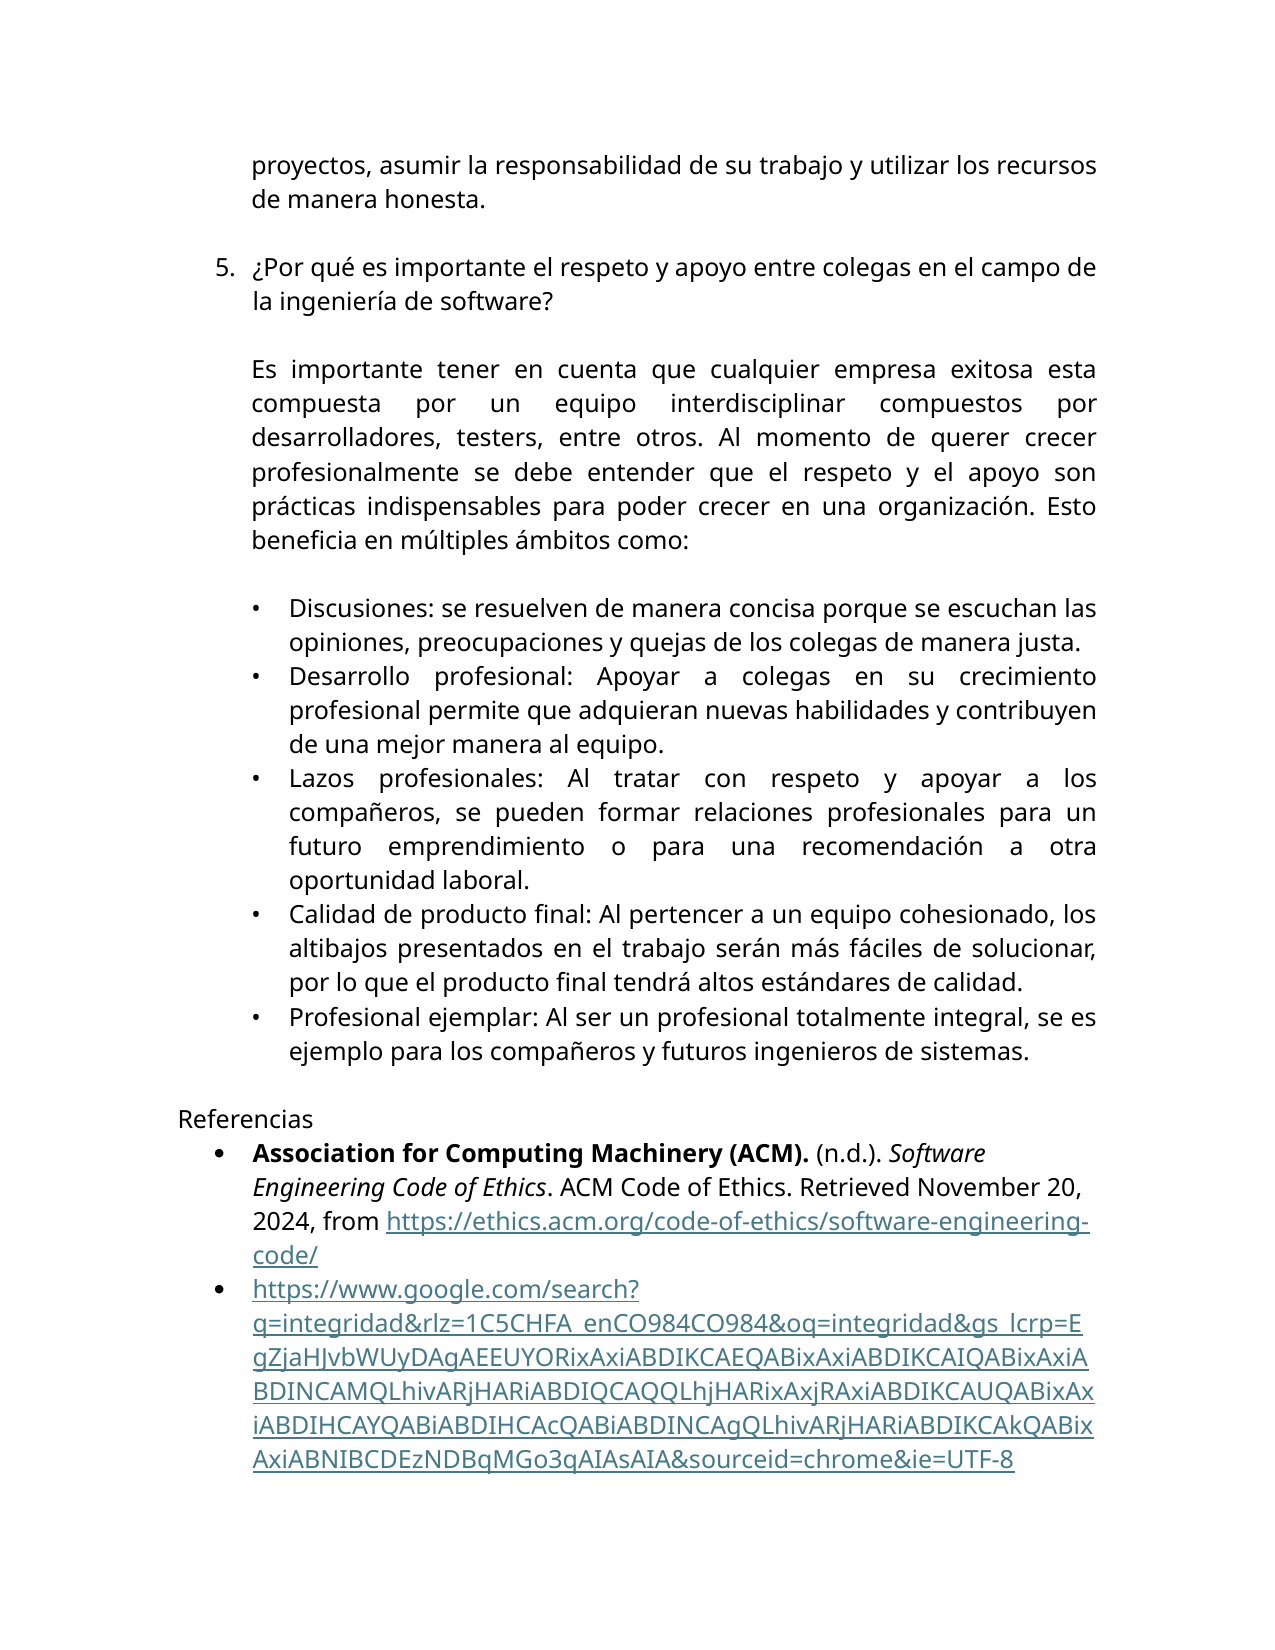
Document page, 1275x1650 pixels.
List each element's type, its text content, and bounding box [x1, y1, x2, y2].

list https://www.google.com/search?q=integridad&rlz=1C5CHFA_enCO984CO984&oq=integridad&gs_lcrp=EgZjaHJvbWUyDAgAEEUYORixAxiABDIKCAEQABixAxiABDIKCAIQABixAxiABDINCAMQLhivARjHARiABDIQCAQQLhjHARixAxjRAxiABDIKCAUQABixAxiABDIHCAYQABiABDIHCAcQABiABDINCAgQLhivARjHARiABDIKCAkQABixAxiABNIBCDEzNDBqMGo3qAIAsAIA&sourceid=chrome&ie=UTF-8 [215, 1272, 1098, 1476]
list Calidad de producto final: Al pertencer a un equipo cohesionado, los altibajos presentados en el trabajo serán más fáciles de solucionar, por lo que el producto final tendrá altos estándares de calidad. [251, 897, 1098, 999]
list Desarrollo profesional: Apoyar a colegas en su crecimiento profesional permite que adquieran nuevas habilidades y contribuyen de una mejor manera al equipo. [251, 658, 1098, 761]
text Referencias [177, 1101, 1098, 1135]
list Discusiones: se resuelven de manera concisa porque se escuchan las opiniones, preocupaciones y quejas de los colegas de manera justa. [251, 590, 1098, 658]
text Es importante tener en cuenta que cualquier empresa exitosa esta compuesta por un equipo interdisciplinar compuestos por desarrolladores, testers, entre otros. Al momento de querer crecer profesionalmente se debe entender que el respeto y el apoyo son prácticas indispensables para poder crecer en una organización. Esto beneficia en múltiples ámbitos como: [251, 352, 1098, 556]
list Profesional ejemplar: Al ser un profesional totalmente integral, se es ejemplo para los compañeros y futuros ingenieros de sistemas. [251, 999, 1098, 1067]
list Lazos profesionales: Al tratar con respeto y apoyar a los compañeros, se pueden formar relaciones profesionales para un futuro emprendimiento o para una recomendación a otra oportunidad laboral. [251, 761, 1098, 897]
list ¿Por qué es importante el respeto y apoyo entre colegas en el campo de la ingeniería de software? [215, 250, 1098, 318]
list Association for Computing Machinery (ACM). (n.d.). Software Engineering Code of Ethics. ACM Code of Ethics. Retrieved November 20, 2024, from https://ethics.acm.org/code-of-ethics/software-engineering-code/ [215, 1135, 1098, 1272]
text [251, 148, 1098, 216]
